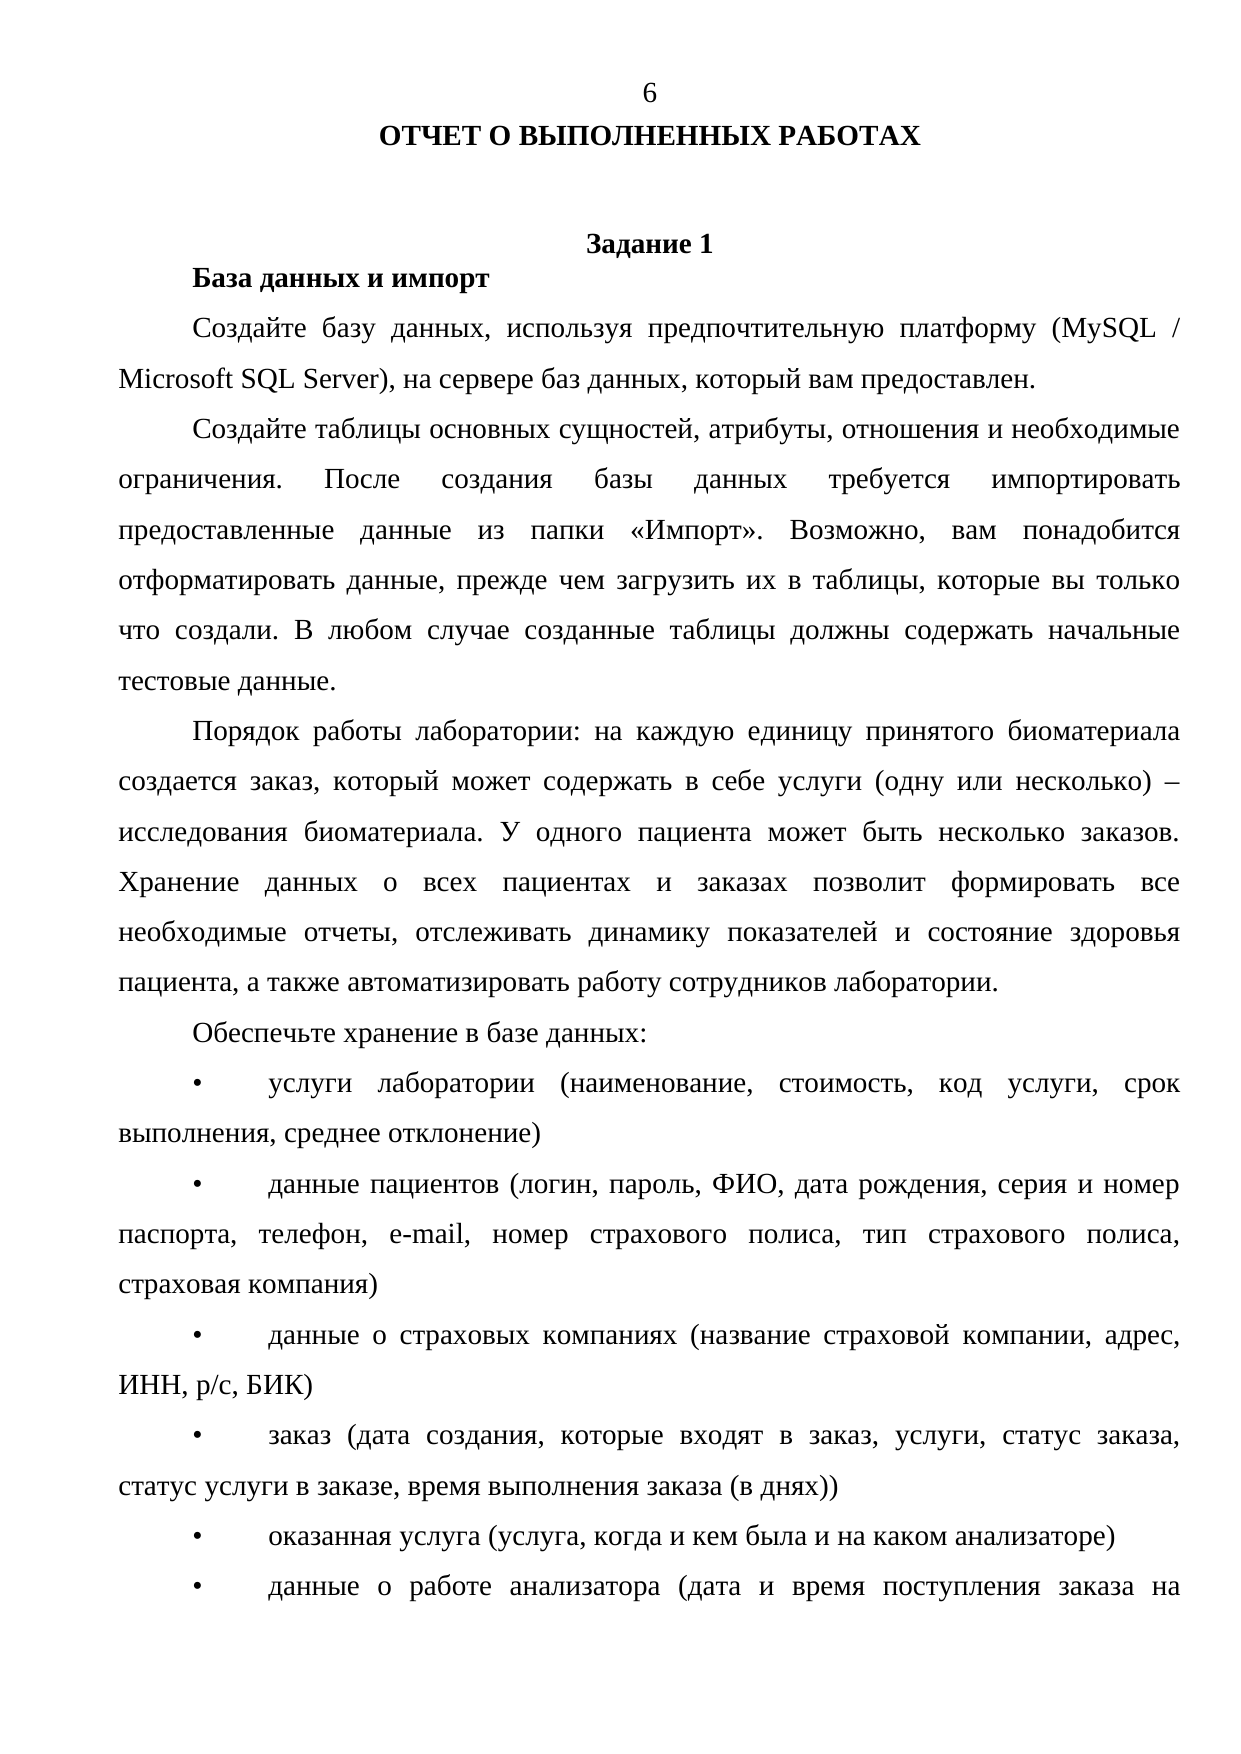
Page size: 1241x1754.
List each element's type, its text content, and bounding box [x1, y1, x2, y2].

text • заказ (дата создания, которые входят в заказ, услуги, статус заказа, статус услуги в заказе, время выполнения заказа (в днях)) [118, 1417, 1181, 1501]
text • оказанная услуга (услуга, когда и кем была и на каком анализаторе) [118, 1518, 1181, 1552]
subtitle ОТЧЕТ О ВЫПОЛНЕННЫХ РАБОТАХ [118, 118, 1181, 152]
text Создайте таблицы основных сущностей, атрибуты, отношения и необходимые ограничения. После создания базы данных требуется импортировать предоставленные данные из папки «Импорт». Возможно, вам понадобится отформатировать данные, прежде чем загрузить их в таблицы, которые вы только что создали. В любом случае созданные таблицы должны содержать начальные тестовые данные. [118, 411, 1181, 696]
text Обеспечьте хранение в базе данных: [118, 1015, 1181, 1048]
text • услуги лаборатории (наименование, стоимость, код услуги, срок выполнения, среднее отклонение) [118, 1065, 1181, 1149]
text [118, 1568, 1181, 1602]
text • данные о страховых компаниях (название страховой компании, адрес, ИНН, р/с, БИК) [118, 1317, 1181, 1401]
text База данных и импорт [118, 260, 1181, 294]
text Задание 1 [118, 227, 1181, 260]
text Создайте базу данных, используя предпочтительную платформу (MySQL / Microsoft SQL Server), на сервере баз данных, который вам предоставлен. [118, 311, 1181, 394]
text • данные пациентов (логин, пароль, ФИО, дата рождения, серия и номер паспорта, телефон, e-mail, номер страхового полиса, тип страхового полиса, страховая компания) [118, 1166, 1181, 1300]
text Порядок работы лаборатории: на каждую единицу принятого биоматериала создается заказ, который может содержать в себе услуги (одну или несколько) – исследования биоматериала. У одного пациента может быть несколько заказов. Хранение данных о всех пациентах и заказах позволит формировать все необходимые отчеты, отслеживать динамику показателей и состояние здоровья пациента, а также автоматизировать работу сотрудников лаборатории. [118, 713, 1181, 998]
